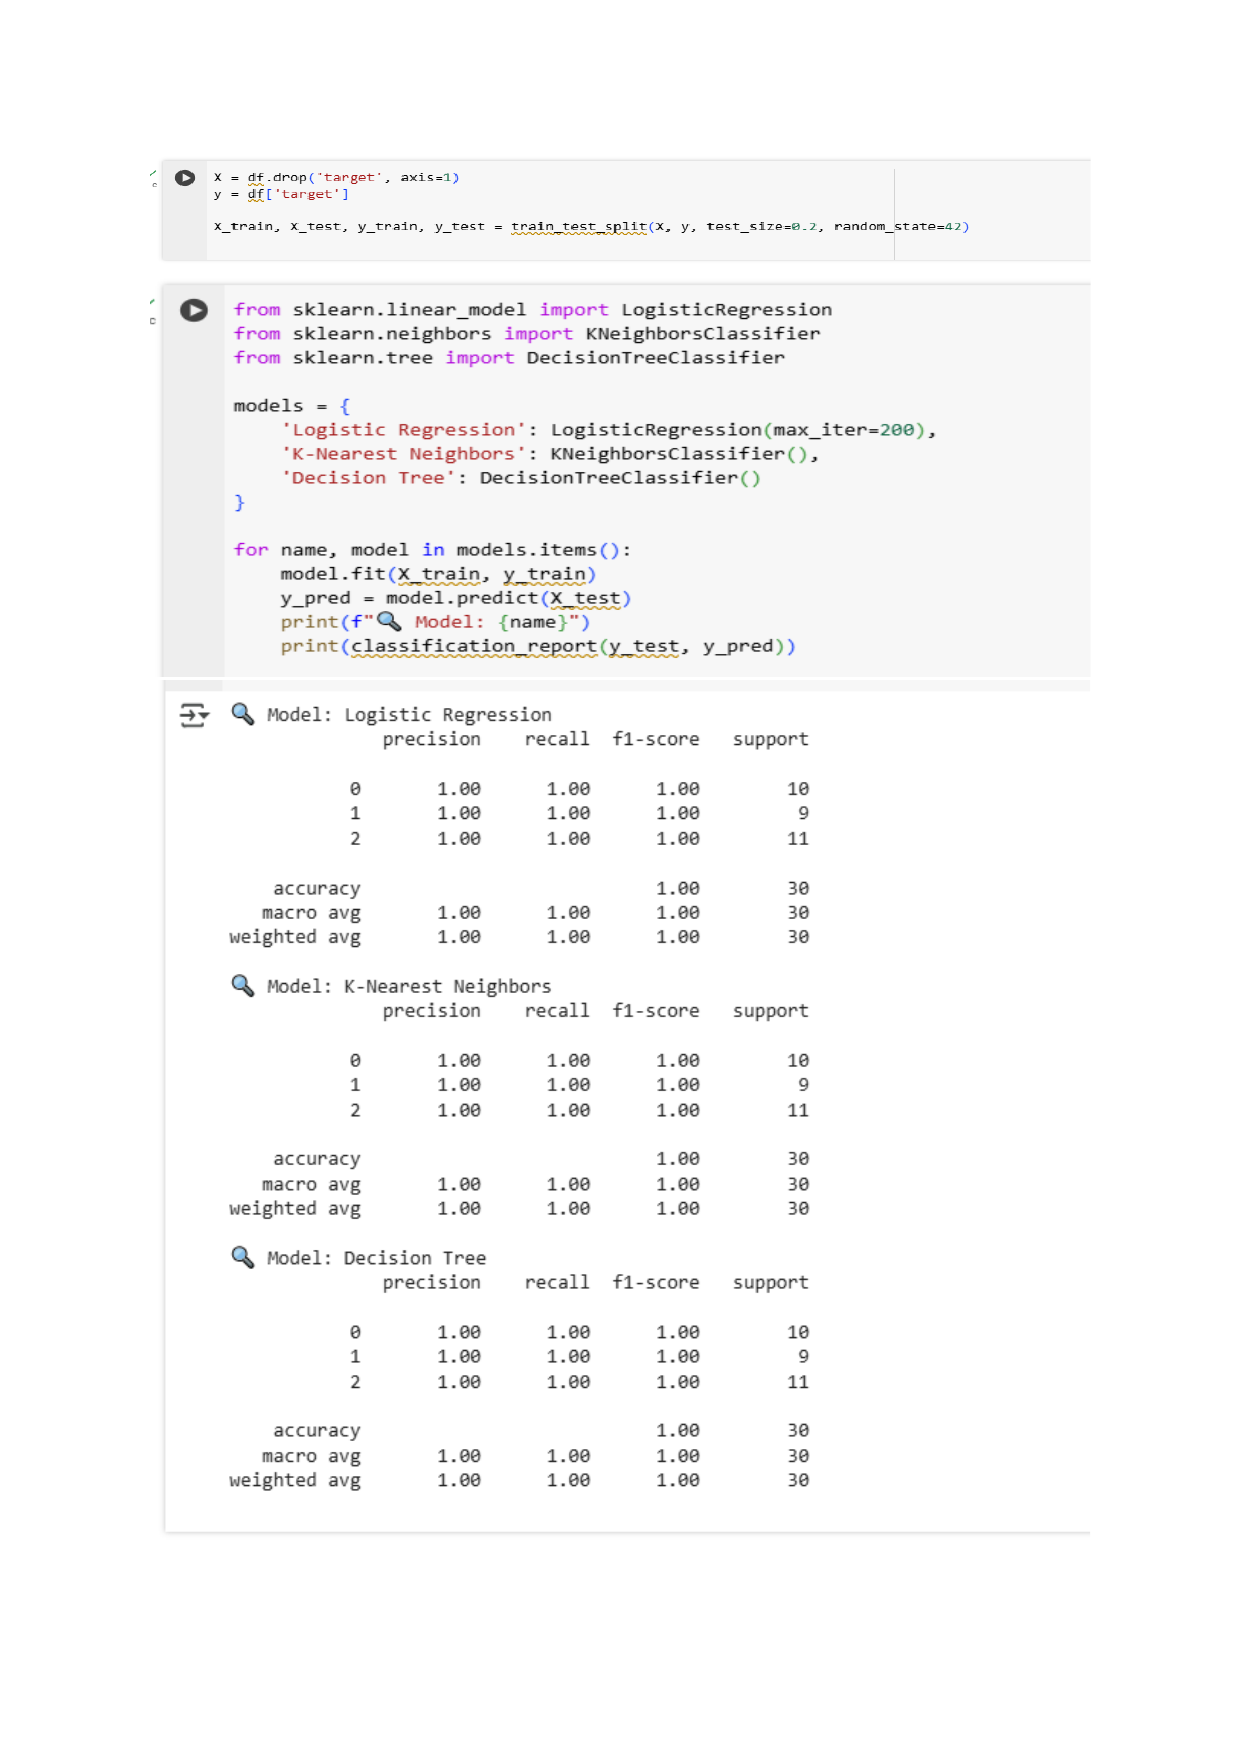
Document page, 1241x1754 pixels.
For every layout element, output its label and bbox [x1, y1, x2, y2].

picture [150, 680, 1091, 1569]
picture [150, 270, 1091, 677]
picture [150, 150, 1091, 267]
